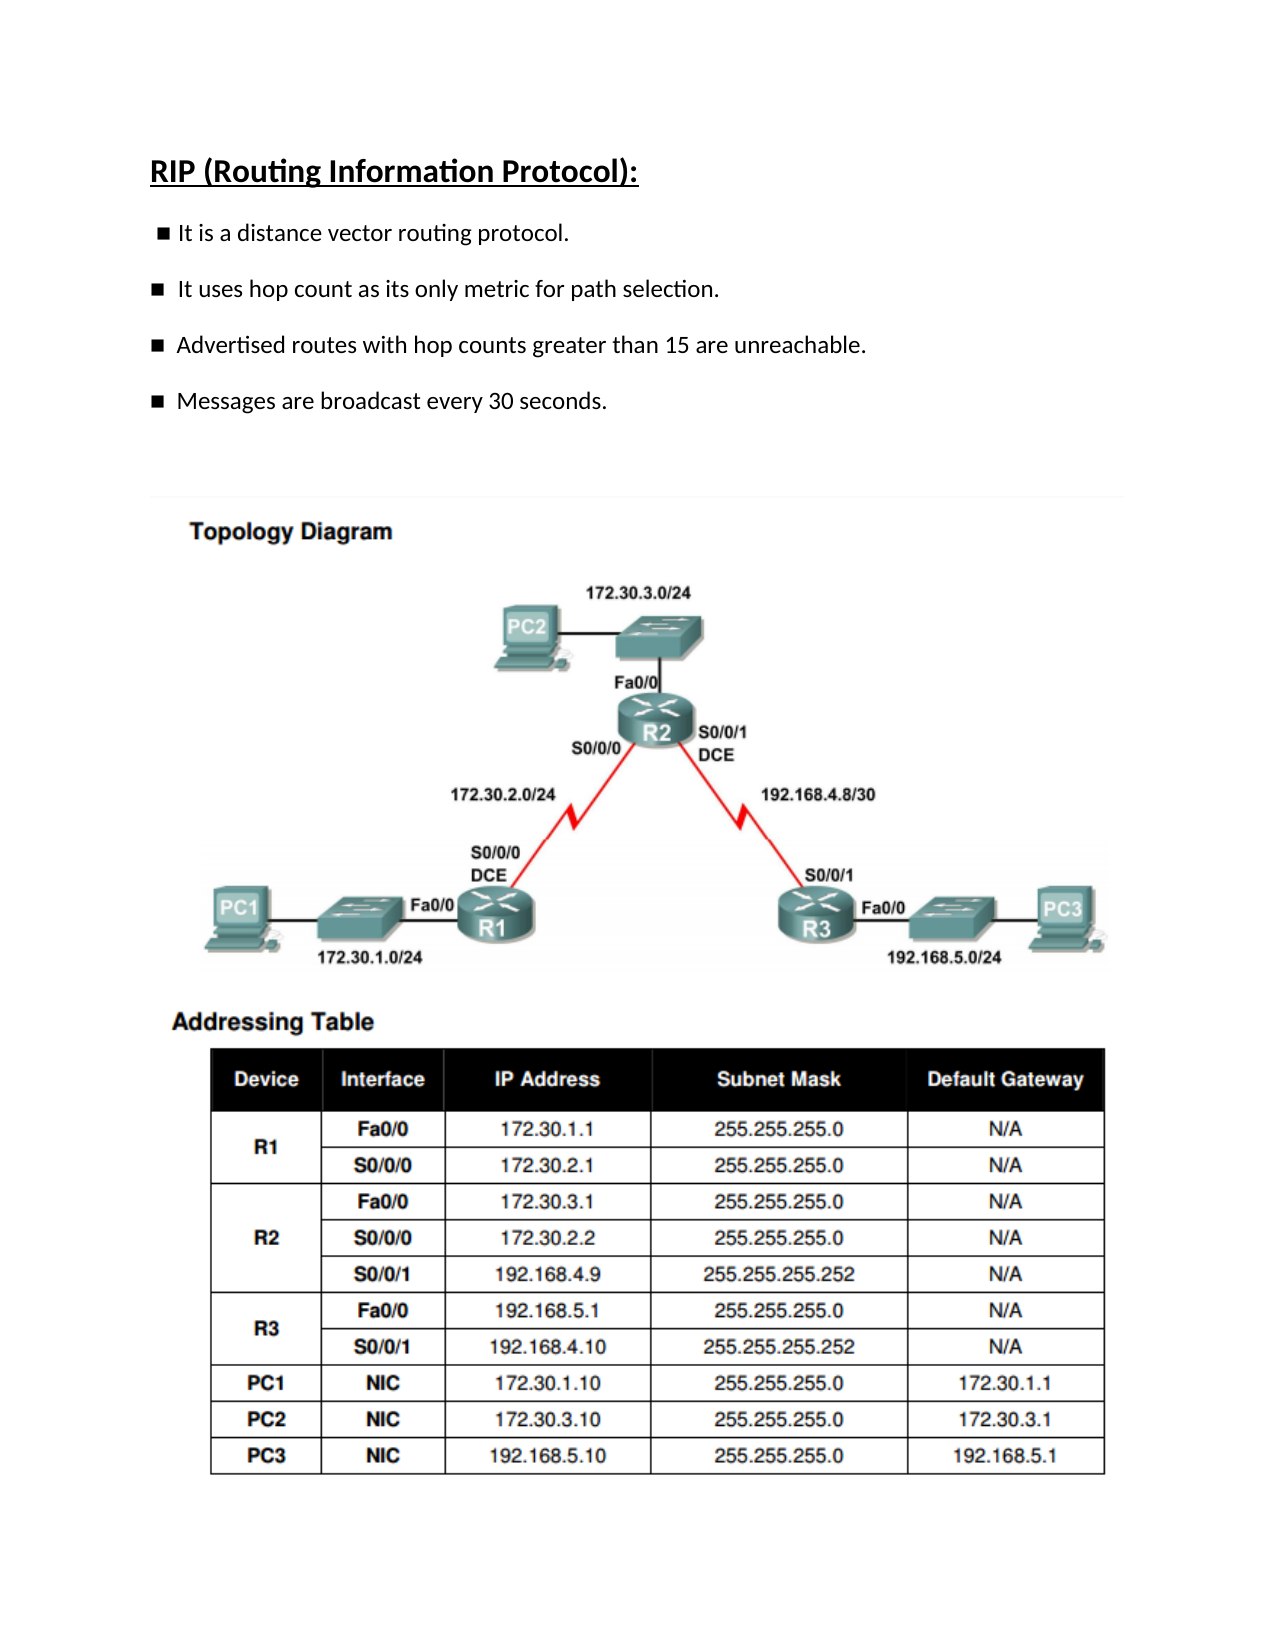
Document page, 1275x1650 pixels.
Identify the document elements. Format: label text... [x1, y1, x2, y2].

picture [150, 1001, 1124, 1490]
text RIP (Routing Information Protocol): [150, 150, 1125, 191]
text ■ Messages are broadcast every 30 seconds. [150, 385, 1125, 416]
text ■ It is a distance vector routing protocol. [156, 218, 1125, 248]
text ■ Advertised routes with hop counts greater than 15 are unreachable. [150, 329, 1125, 360]
picture [150, 496, 1124, 976]
text ■ It uses hop count as its only metric for path selection. [150, 273, 1125, 304]
